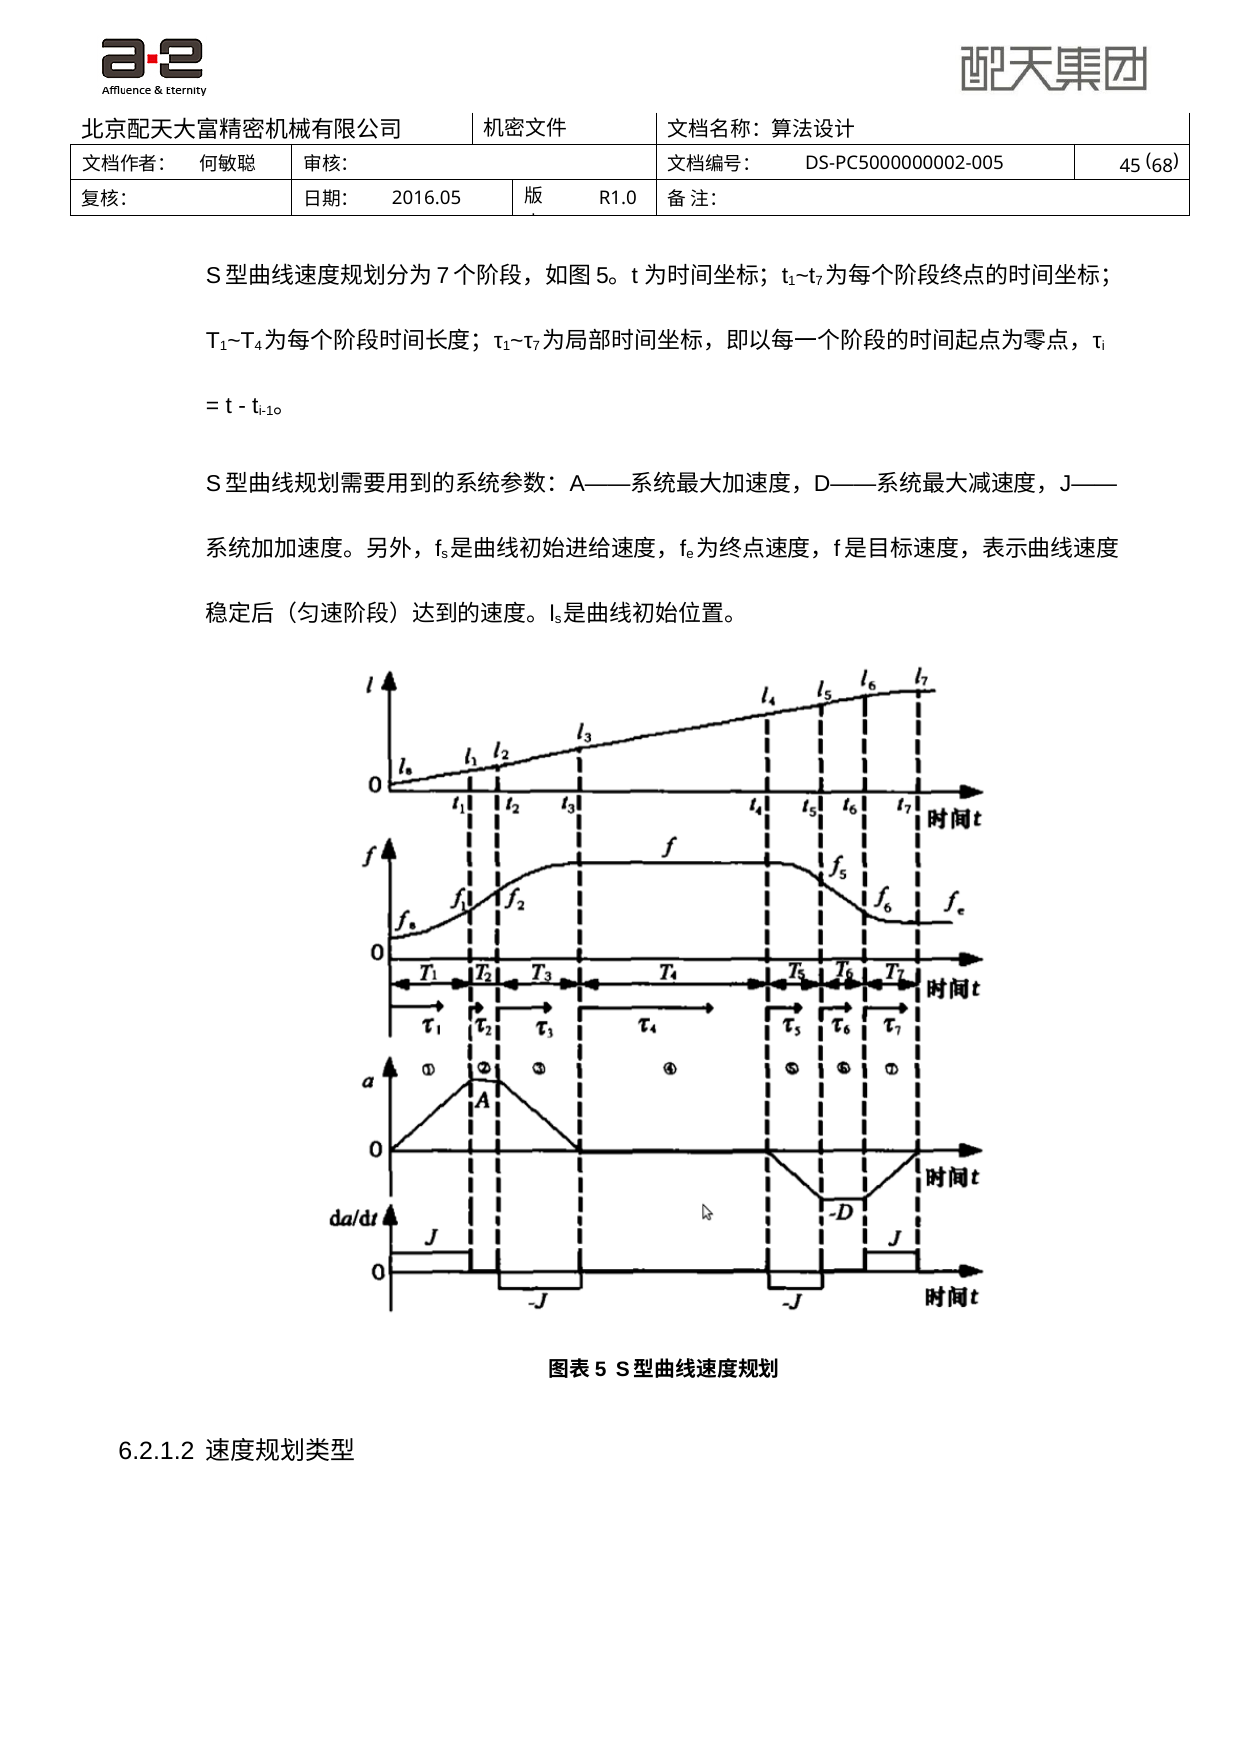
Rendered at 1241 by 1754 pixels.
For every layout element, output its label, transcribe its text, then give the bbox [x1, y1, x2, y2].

subtitle 速度规划类型 [118, 1416, 1122, 1481]
text 图表 5 S型曲线速度规划 [206, 1351, 1122, 1384]
picture [313, 656, 1015, 1327]
picture [81, 25, 212, 108]
text S型曲线规划需要用到的系统参数：A——系统最大加速度，D——系统最大减速度，J——系统加加速度。另外，fs是曲线初始进给速度，fe为终点速度，f是目标速度，表示曲线速度稳定后（匀速阶段）达到的速度。ls是曲线初始位置。 [206, 449, 1122, 644]
text S型曲线速度规划分为7个阶段，如图5。t 为时间坐标；t1~t7为每个阶段终点的时间坐标；T1~T4为每个阶段时间长度；τ1~τ7为局部时间坐标，即以每一个阶段的时间起点为零点，τi = t - ti-1。 [206, 241, 1122, 436]
picture [955, 25, 1179, 113]
